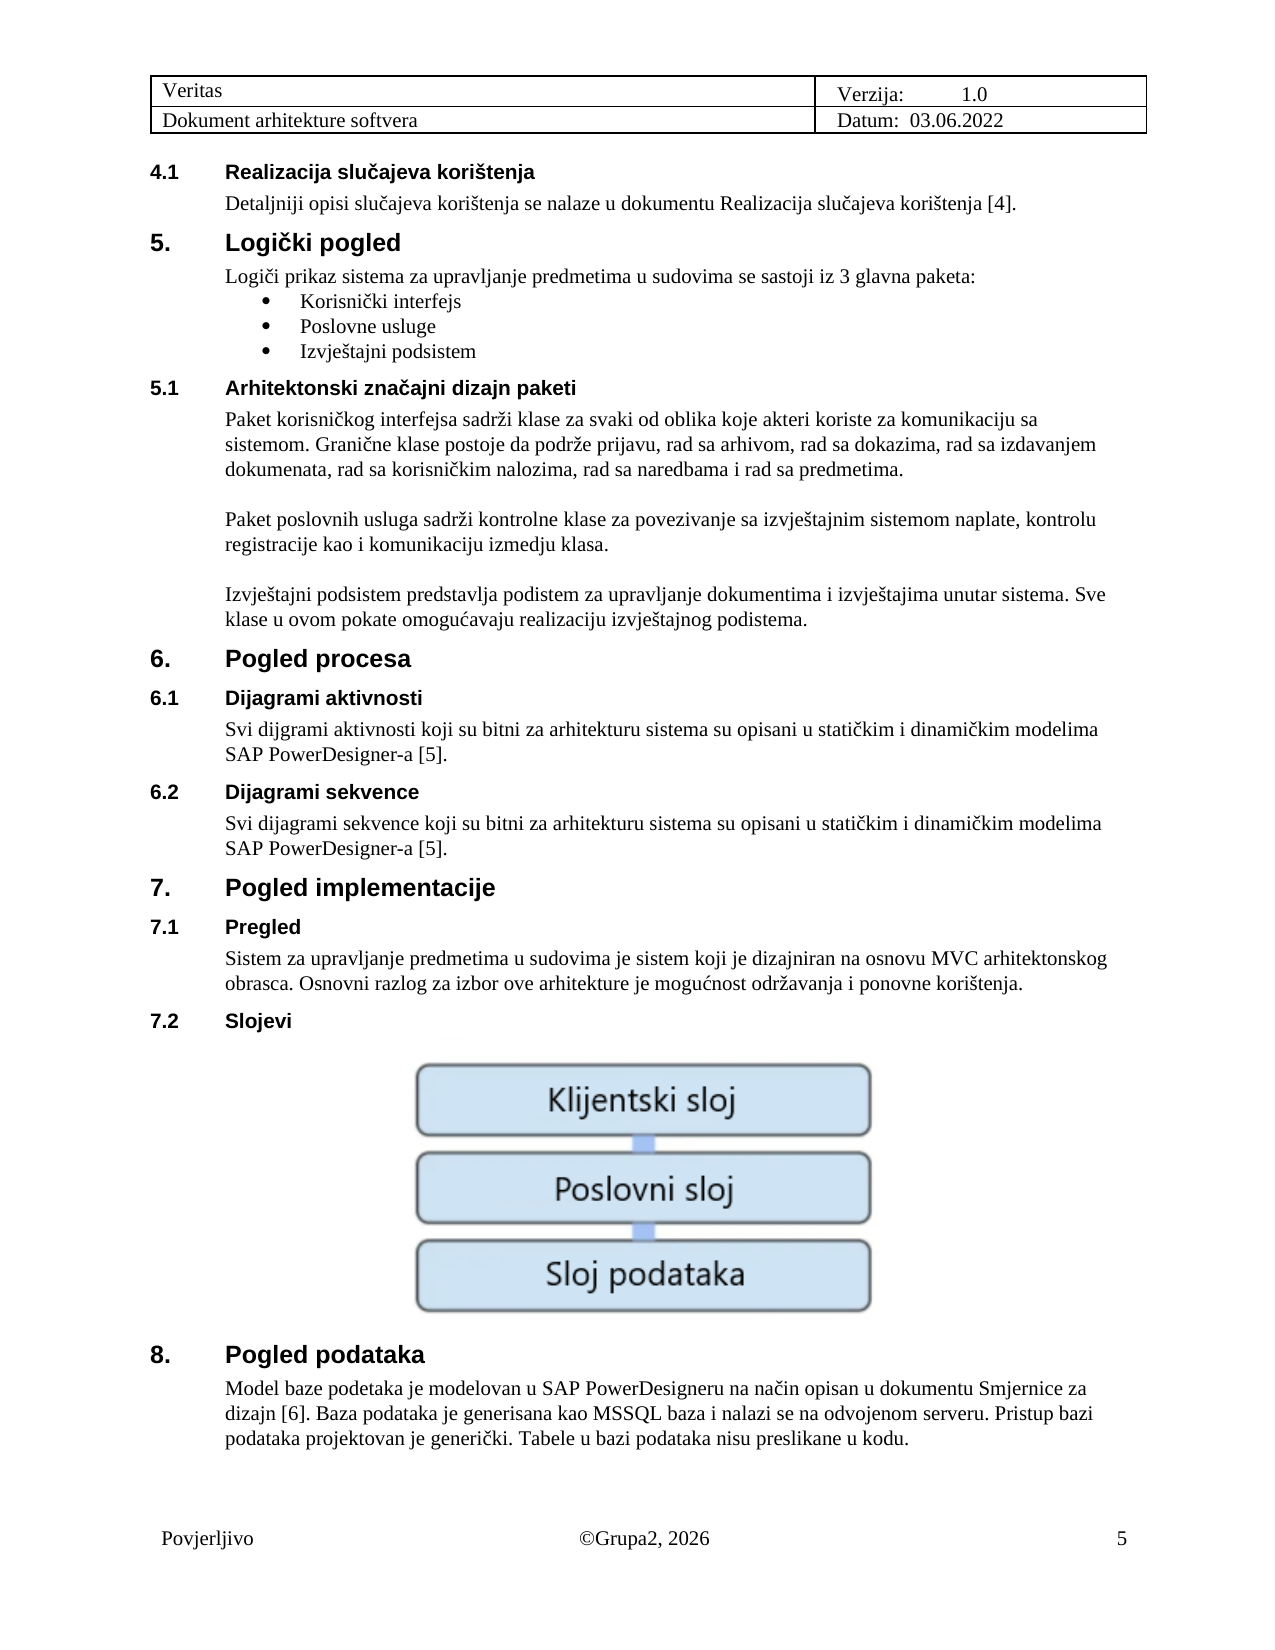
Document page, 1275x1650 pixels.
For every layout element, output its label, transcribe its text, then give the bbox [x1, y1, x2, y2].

text Paket korisničkog interfejsa sadrži klase za svaki od oblika koje akteri koriste za komunikaciju sa sistemom. Granične klase postoje da podrže prijavu, rad sa arhivom, rad sa dokazima, rad sa izdavanjem dokumenata, rad sa korisničkim nalozima, rad sa naredbama i rad sa predmetima. [225, 406, 1125, 481]
subtitle Realizacija slučajeva korištenja [150, 159, 1125, 184]
list Poslovne usluge [262, 313, 1125, 338]
subtitle Logički pogled [150, 228, 1125, 256]
text Svi dijgrami aktivnosti koji su bitni za arhitekturu sistema su opisani u statičkim i dinamičkim modelima SAP PowerDesigner-a [5]. [225, 716, 1125, 766]
subtitle Pogled procesa [150, 644, 1125, 673]
text Detaljniji opisi slučajeva korištenja se nalaze u dokumentu Realizacija slučajeva korištenja [4]. [225, 190, 1125, 215]
subtitle Dijagrami sekvence [150, 779, 1125, 804]
subtitle Slojevi [150, 1008, 1125, 1033]
text Izvještajni podsistem predstavlja podistem za upravljanje dokumentima i izvještajima unutar sistema. Sve klase u ovom pokate omogućavaju realizaciju izvještajnog podistema. [225, 581, 1125, 631]
subtitle Dijagrami aktivnosti [150, 685, 1125, 710]
picture [401, 1038, 894, 1328]
subtitle Pogled podataka [150, 1340, 1125, 1369]
text Logiči prikaz sistema za upravljanje predmetima u sudovima se sastoji iz 3 glavna paketa: [150, 263, 1125, 288]
text Model baze podetaka je modelovan u SAP PowerDesigneru na način opisan u dokumentu Smjernice za dizajn [6]. Baza podataka je generisana kao MSSQL baza i nalazi se na odvojenom serveru. Pristup bazi podataka projektovan je generički. Tabele u bazi podataka nisu preslikane u kodu. [225, 1375, 1125, 1450]
text Svi dijagrami sekvence koji su bitni za arhitekturu sistema su opisani u statičkim i dinamičkim modelima SAP PowerDesigner-a [5]. [225, 810, 1125, 860]
list Izvještajni podsistem [262, 338, 1125, 363]
list Korisnički interfejs [262, 288, 1125, 313]
subtitle Pregled [150, 914, 1125, 939]
subtitle Arhitektonski značajni dizajn paketi [150, 375, 1125, 400]
subtitle Pogled implementacije [150, 873, 1125, 901]
text Paket poslovnih usluga sadrži kontrolne klase za povezivanje sa izvještajnim sistemom naplate, kontrolu registracije kao i komunikaciju izmedju klasa. [225, 506, 1125, 556]
text Sistem za upravljanje predmetima u sudovima je sistem koji je dizajniran na osnovu MVC arhitektonskog obrasca. Osnovni razlog za izbor ove arhitekture je mogućnost održavanja i ponovne korištenja. [225, 945, 1125, 995]
